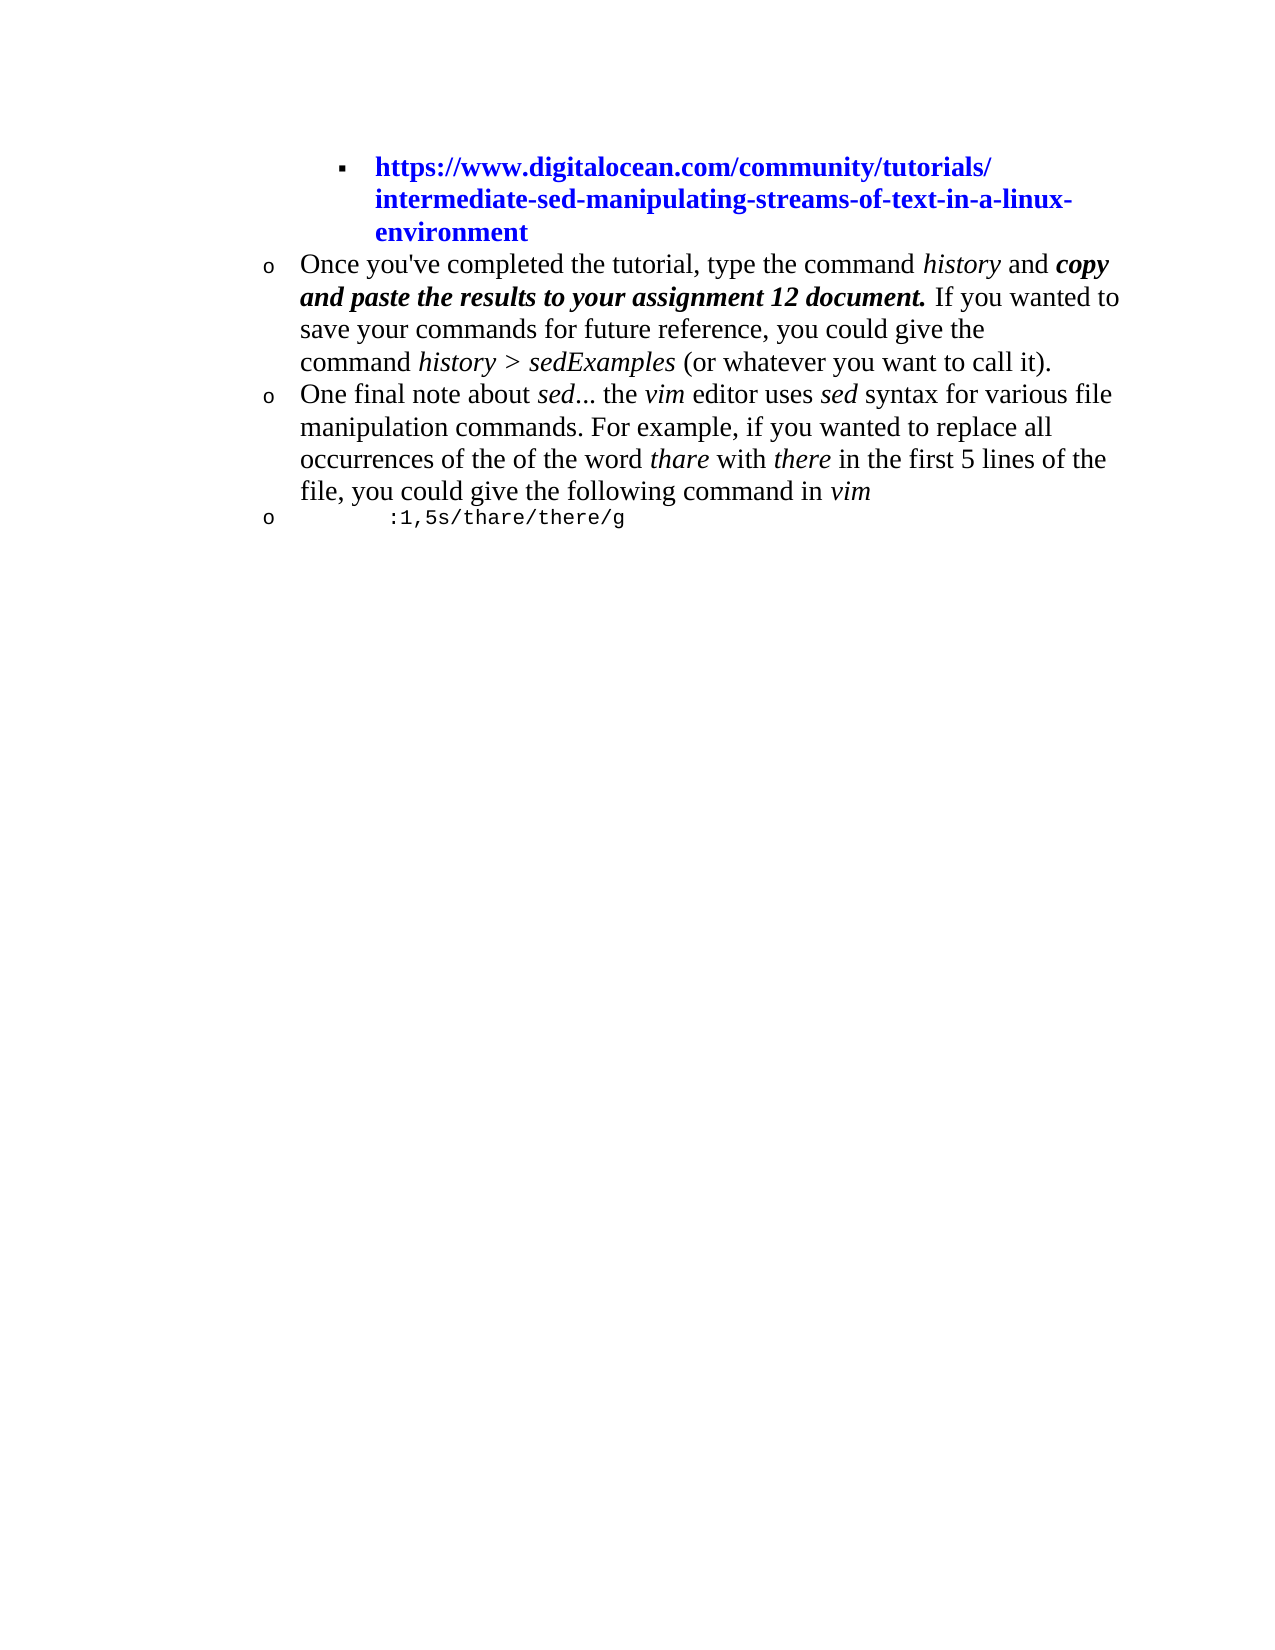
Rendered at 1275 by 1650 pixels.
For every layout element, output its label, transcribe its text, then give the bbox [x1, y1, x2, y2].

list :1,5s/thare/there/g [262, 507, 1125, 530]
list Once you've completed the tutorial, type the command history and copy and paste the results to your assignment 12 document. If you wanted to save your commands for future reference, you could give the command history > sedExamples (or whatever you want to call it). [262, 247, 1125, 377]
list One final note about sed... the vim editor uses sed syntax for various file manipulation commands. For example, if you wanted to replace all occurrences of the of the word thare with there in the first 5 lines of the file, you could give the following command in vim [262, 377, 1125, 507]
list https://www.digitalocean.com/community/tutorials/intermediate-sed-manipulating-streams-of-text-in-a-linux-environment [337, 150, 1125, 247]
